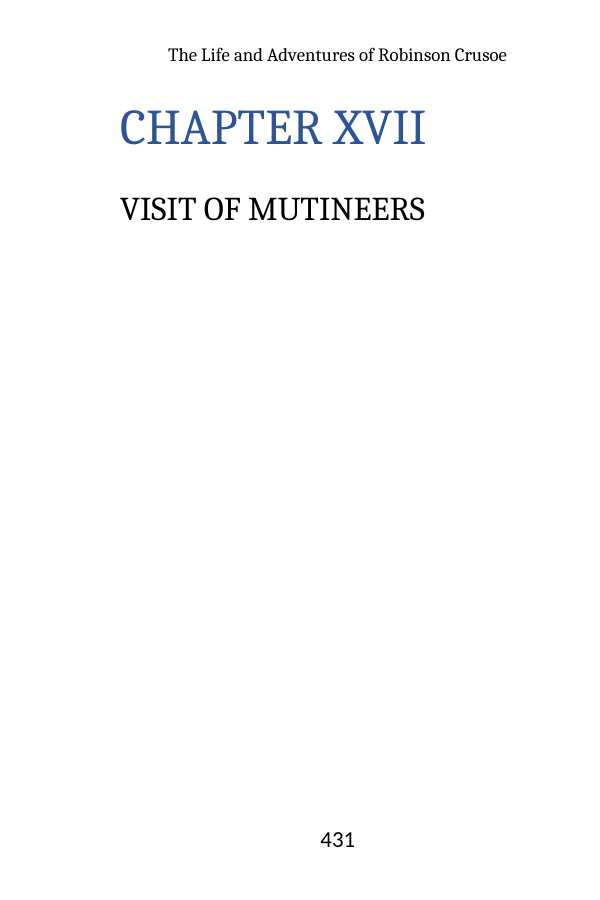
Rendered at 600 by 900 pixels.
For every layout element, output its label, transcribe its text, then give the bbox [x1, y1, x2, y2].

subtitle CHAPTER XVII [120, 99, 555, 157]
subtitle VISIT OF MUTINEERS [120, 190, 555, 228]
